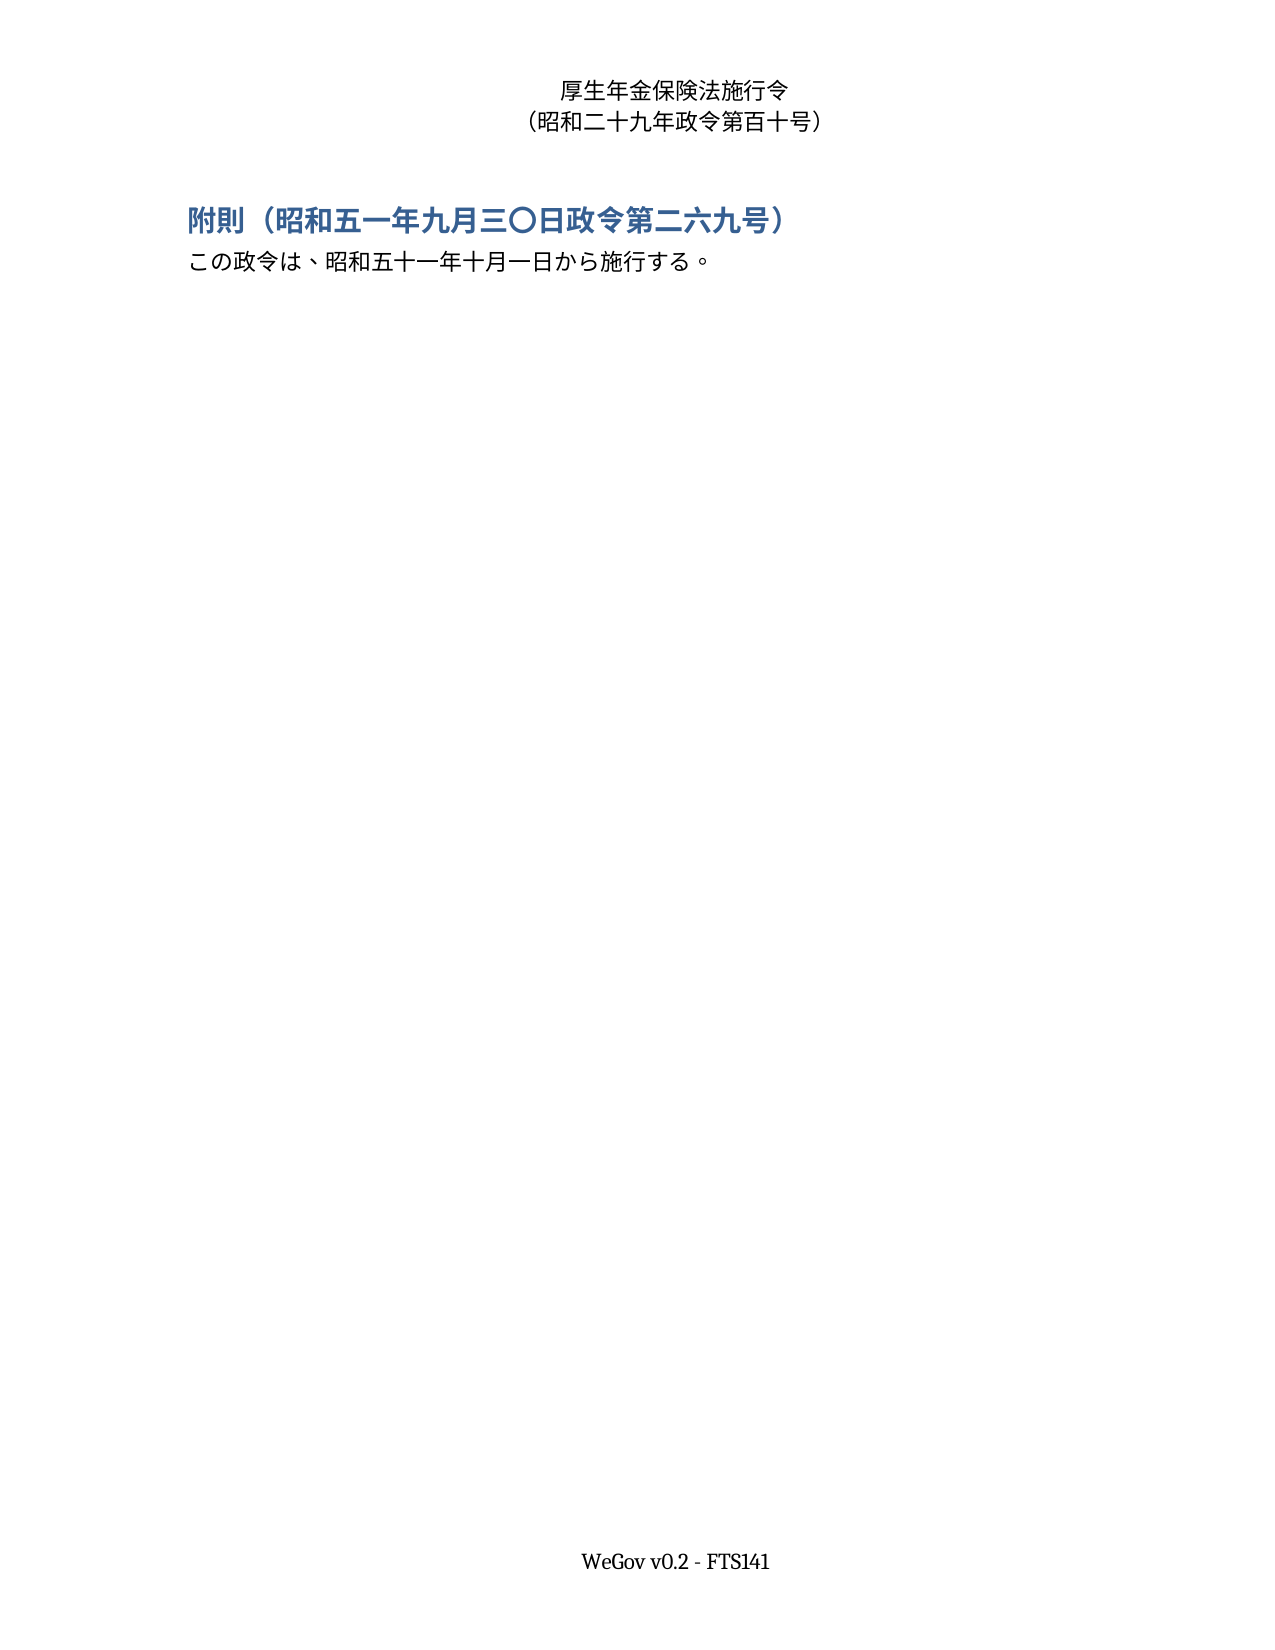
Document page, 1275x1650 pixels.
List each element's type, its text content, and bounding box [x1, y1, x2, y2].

subtitle 附則（昭和五一年九月三〇日政令第二六九号） [187, 200, 1087, 240]
text この政令は、昭和五十一年十月一日から施行する。 [187, 246, 1087, 277]
